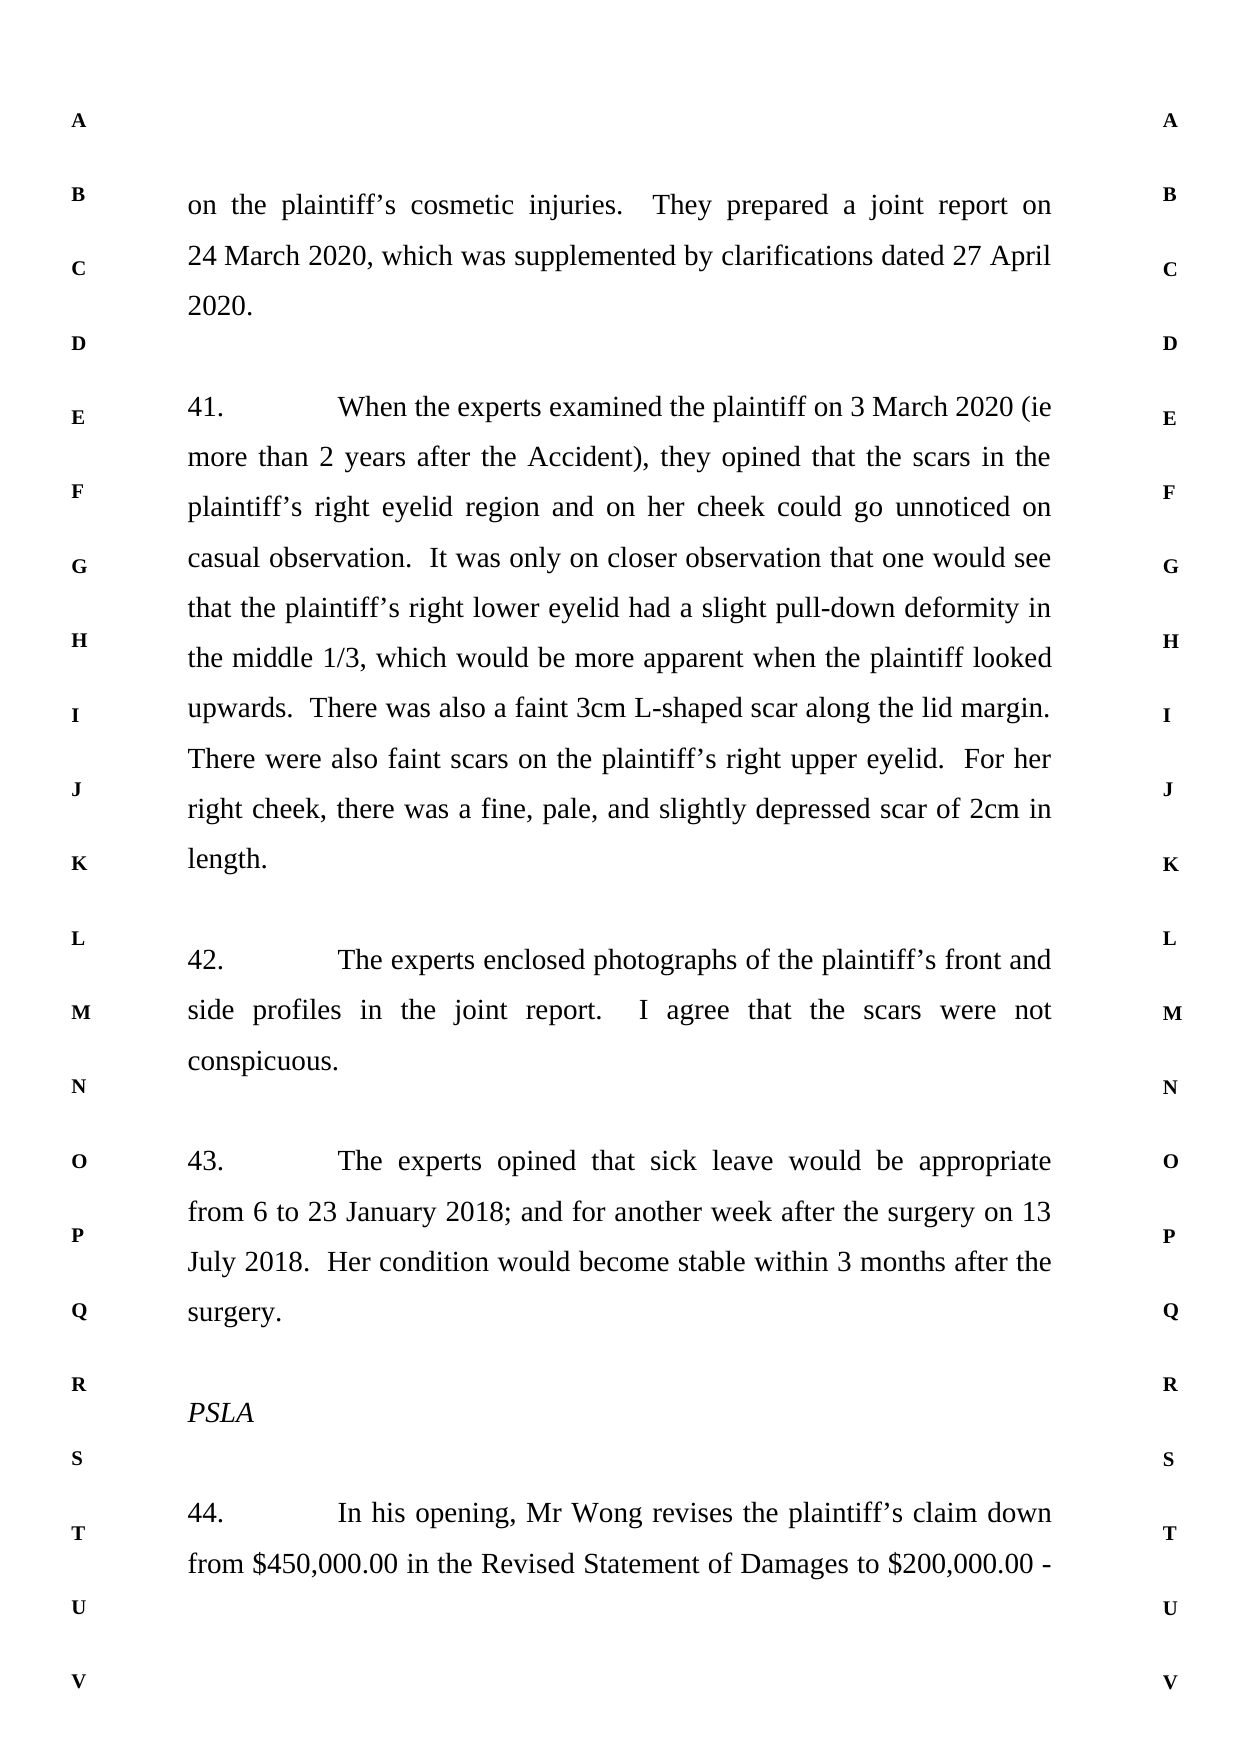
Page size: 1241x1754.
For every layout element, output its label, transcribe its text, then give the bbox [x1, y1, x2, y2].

list The experts opined that sick leave would be appropriate from 6 to 23 January 2018; and for another week after the surgery on 13 July 2018. Her condition would become stable within 3 months after the surgery. [187, 1143, 1053, 1328]
list When the experts examined the plaintiff on 3 March 2020 (ie more than 2 years after the Accident), they opined that the scars in the plaintiff’s right eyelid region and on her cheek could go unnoticed on casual observation. It was only on closer observation that one would see that the plaintiff’s right lower eyelid had a slight pull-down deformity in the middle 1/3, which would be more apparent when the plaintiff looked upwards. There was also a faint 3cm L-shaped scar along the lid margin. There were also faint scars on the plaintiff’s right upper eyelid. For her right cheek, there was a fine, pale, and slightly depressed scar of 2cm in length. [187, 389, 1053, 875]
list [187, 1496, 1053, 1579]
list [187, 187, 1053, 322]
text PSLA [187, 1395, 1053, 1428]
list The experts enclosed photographs of the plaintiff’s front and side profiles in the joint report. I agree that the scars were not conspicuous. [187, 942, 1053, 1076]
